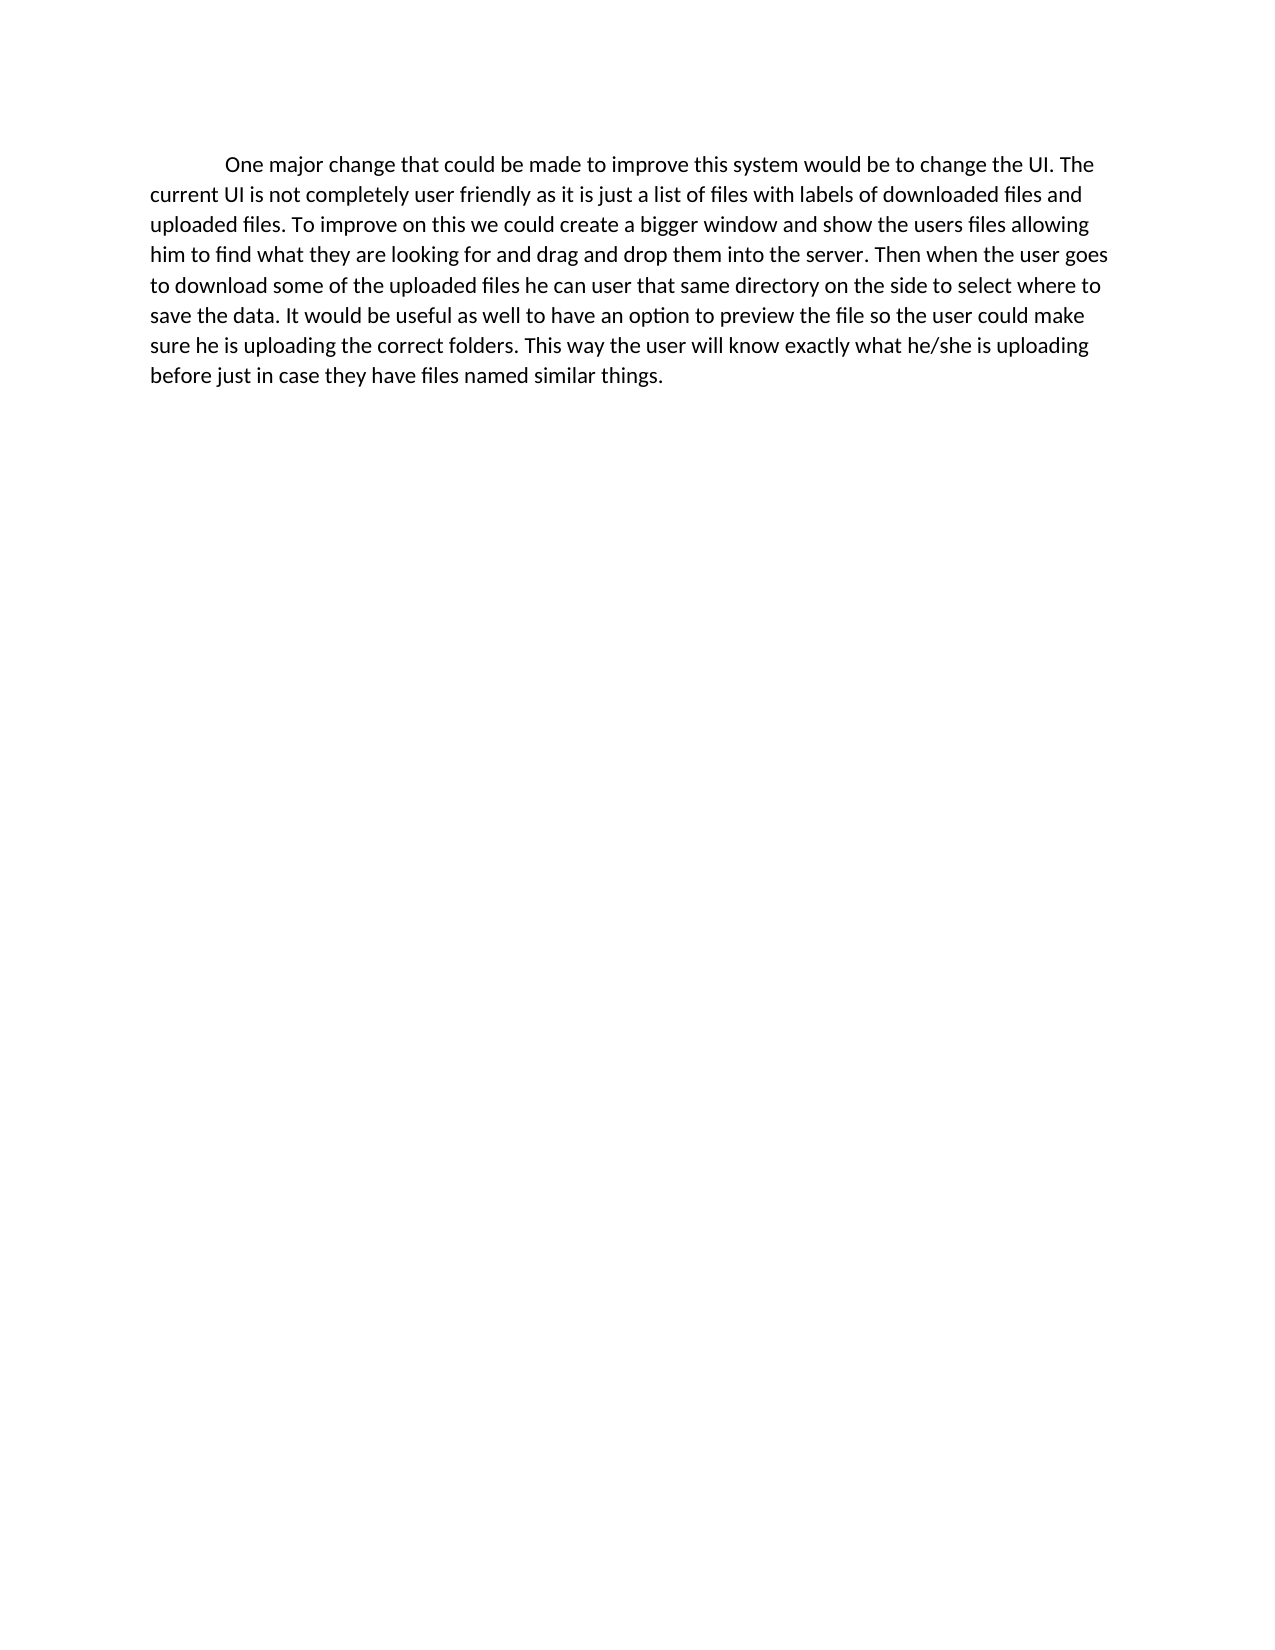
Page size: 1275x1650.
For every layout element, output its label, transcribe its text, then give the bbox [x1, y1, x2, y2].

text One major change that could be made to improve this system would be to change the UI. The current UI is not completely user friendly as it is just a list of files with labels of downloaded files and uploaded files. To improve on this we could create a bigger window and show the users files allowing him to find what they are looking for and drag and drop them into the server. Then when the user goes to download some of the uploaded files he can user that same directory on the side to select where to save the data. It would be useful as well to have an option to preview the file so the user could make sure he is uploading the correct folders. This way the user will know exactly what he/she is uploading before just in case they have files named similar things. [150, 150, 1125, 389]
